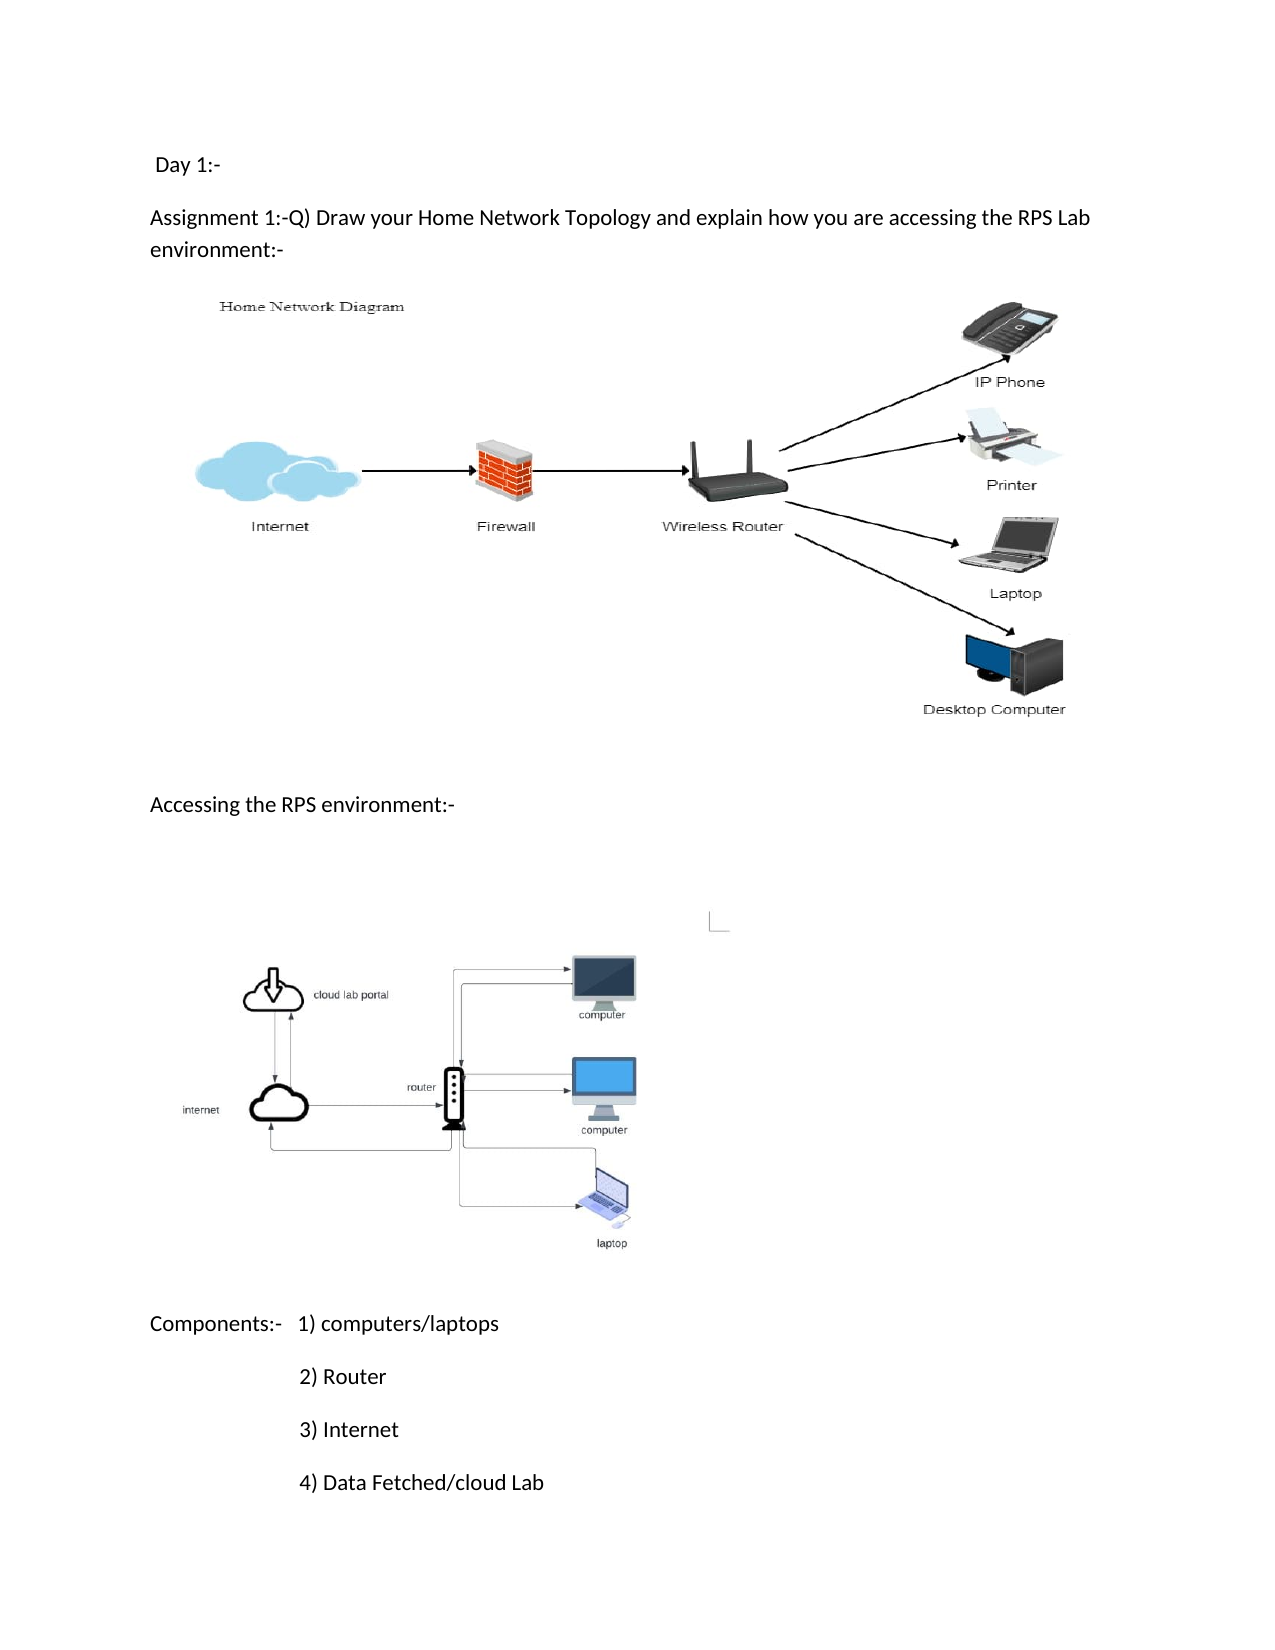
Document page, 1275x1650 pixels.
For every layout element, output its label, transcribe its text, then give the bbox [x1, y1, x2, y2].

text Assignment 1:-Q) Draw your Home Network Topology and explain how you are accessing the RPS Lab environment:- [150, 203, 1125, 267]
picture [150, 842, 737, 1284]
text Accessing the RPS environment:- [150, 790, 1125, 818]
text 3) Internet [150, 1415, 1125, 1443]
text Day 1:- [150, 150, 1125, 178]
text 2) Router [150, 1362, 1125, 1390]
text Components:- 1) computers/laptops [150, 1309, 1125, 1337]
text 4) Data Fetched/cloud Lab [150, 1468, 1125, 1496]
picture [150, 267, 1126, 765]
